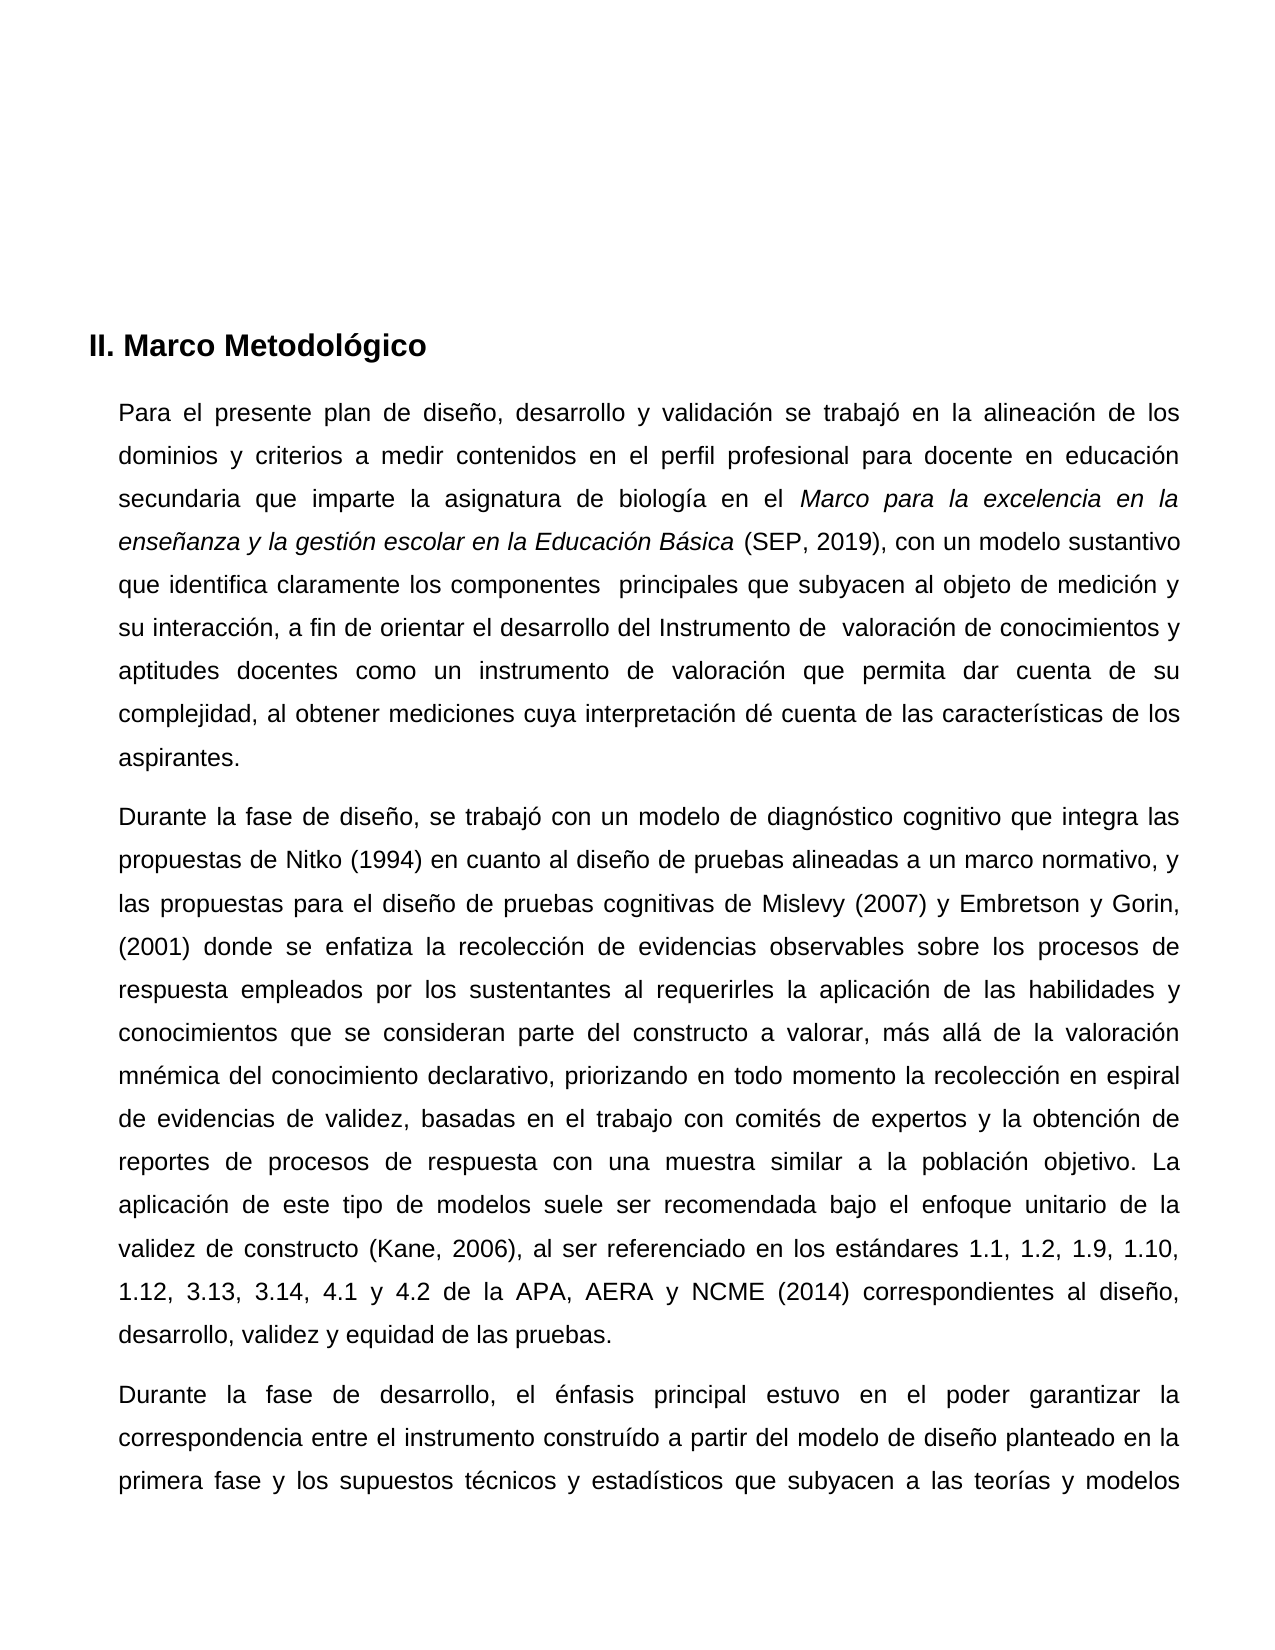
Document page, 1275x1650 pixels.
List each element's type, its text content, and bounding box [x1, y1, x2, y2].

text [118, 1379, 1182, 1494]
text Para el presente plan de diseño, desarrollo y validación se trabajó en la alineación de los dominios y criterios a medir contenidos en el perfil profesional para docente en educación secundaria que imparte la asignatura de biología en el Marco para la excelencia en la enseñanza y la gestión escolar en la Educación Básica (SEP, 2019), con un modelo sustantivo que identifica claramente los componentes principales que subyacen al objeto de medición y su interacción, a fin de orientar el desarrollo del Instrumento de valoración de conocimientos y aptitudes docentes como un instrumento de valoración que permita dar cuenta de su complejidad, al obtener mediciones cuya interpretación dé cuenta de las características de los aspirantes. [118, 397, 1182, 771]
text II. Marco Metodológico [88, 327, 1182, 363]
text Durante la fase de diseño, se trabajó con un modelo de diagnóstico cognitivo que integra las propuestas de Nitko (1994) en cuanto al diseño de pruebas alineadas a un marco normativo, y las propuestas para el diseño de pruebas cognitivas de Mislevy (2007) y Embretson y Gorin, (2001) donde se enfatiza la recolección de evidencias observables sobre los procesos de respuesta empleados por los sustentantes al requerirles la aplicación de las habilidades y conocimientos que se consideran parte del constructo a valorar, más allá de la valoración mnémica del conocimiento declarativo, priorizando en todo momento la recolección en espiral de evidencias de validez, basadas en el trabajo con comités de expertos y la obtención de reportes de procesos de respuesta con una muestra similar a la población objetivo. La aplicación de este tipo de modelos suele ser recomendada bajo el enfoque unitario de la validez de constructo (Kane, 2006), al ser referenciado en los estándares 1.1, 1.2, 1.9, 1.10, 1.12, 3.13, 3.14, 4.1 y 4.2 de la APA, AERA y NCME (2014) correspondientes al diseño, desarrollo, validez y equidad de las pruebas. [118, 802, 1182, 1348]
